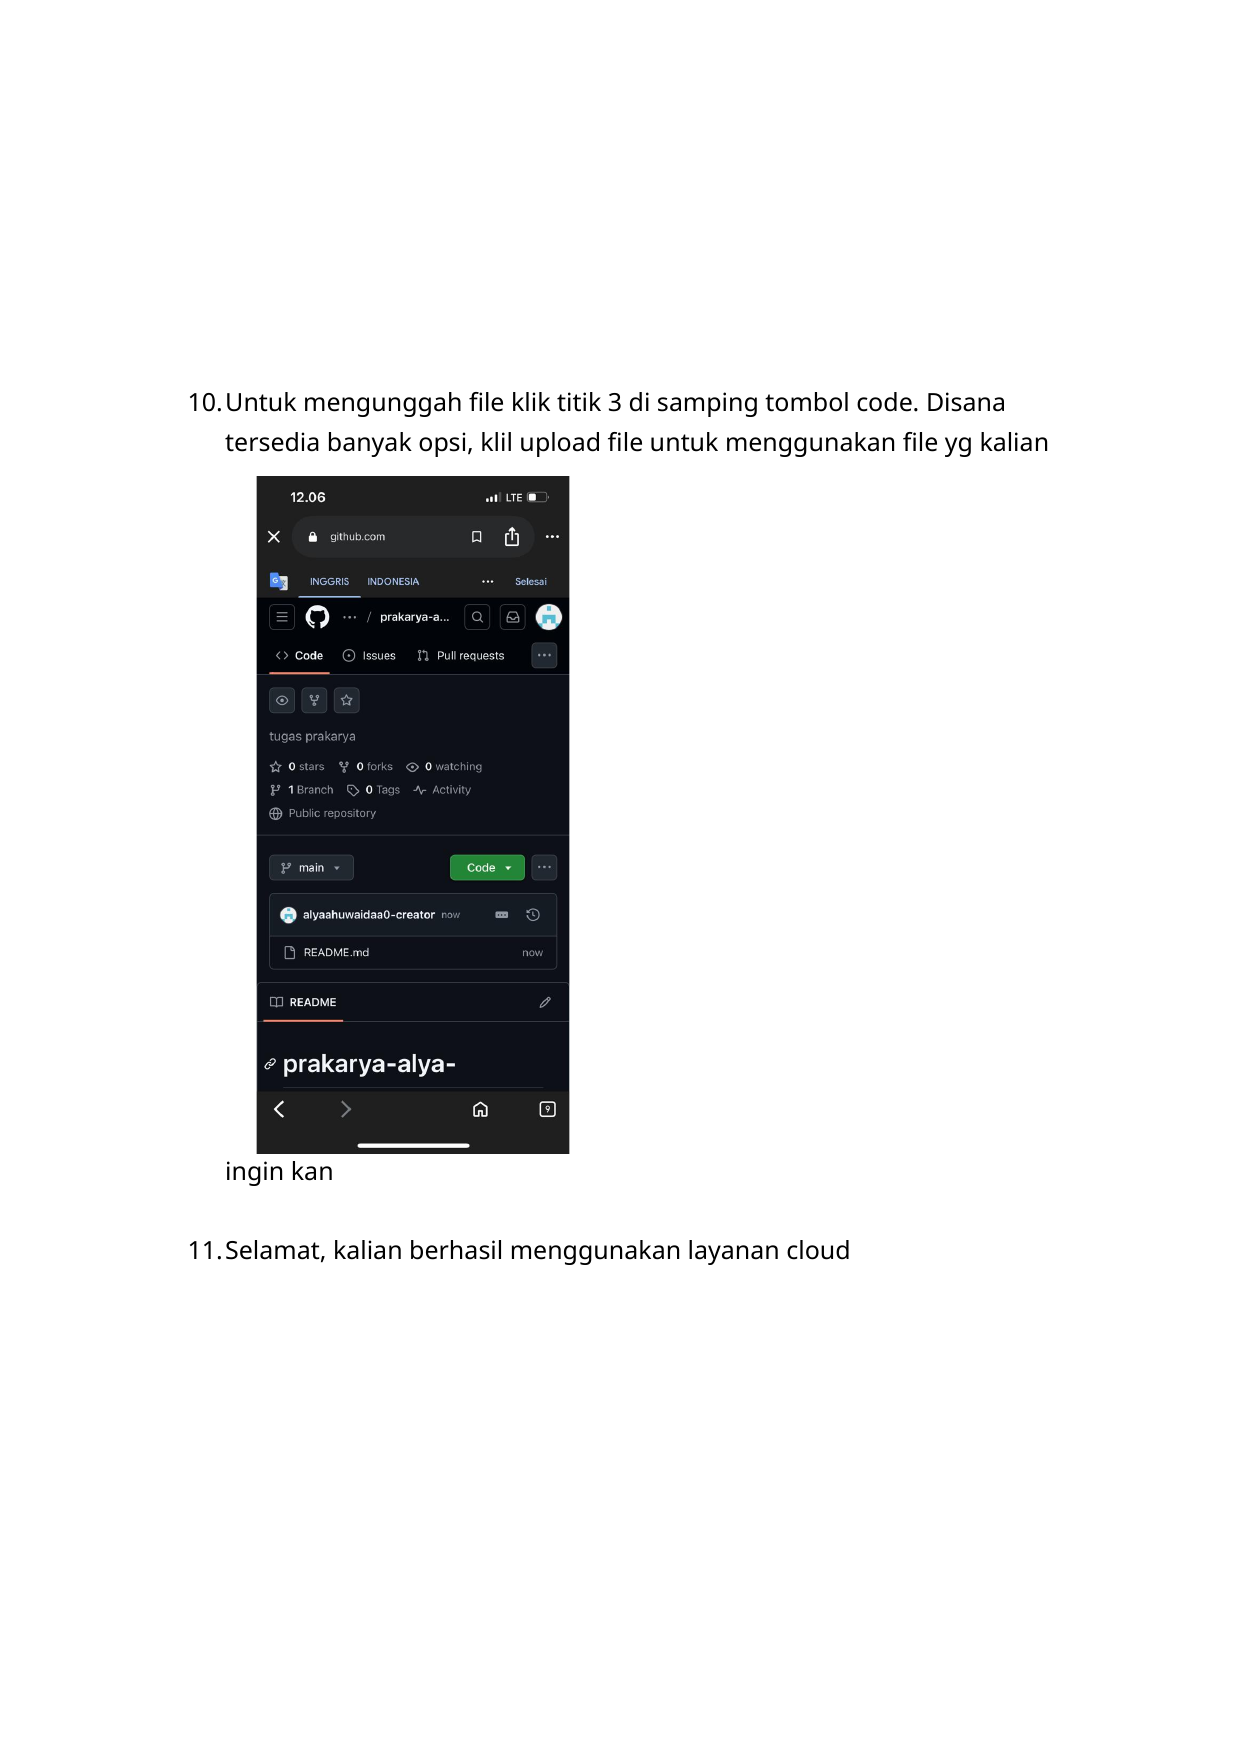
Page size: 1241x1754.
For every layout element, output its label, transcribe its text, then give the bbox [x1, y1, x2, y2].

picture [256, 476, 570, 1154]
list Selamat, kalian berhasil menggunakan layanan cloud [187, 1232, 1090, 1266]
